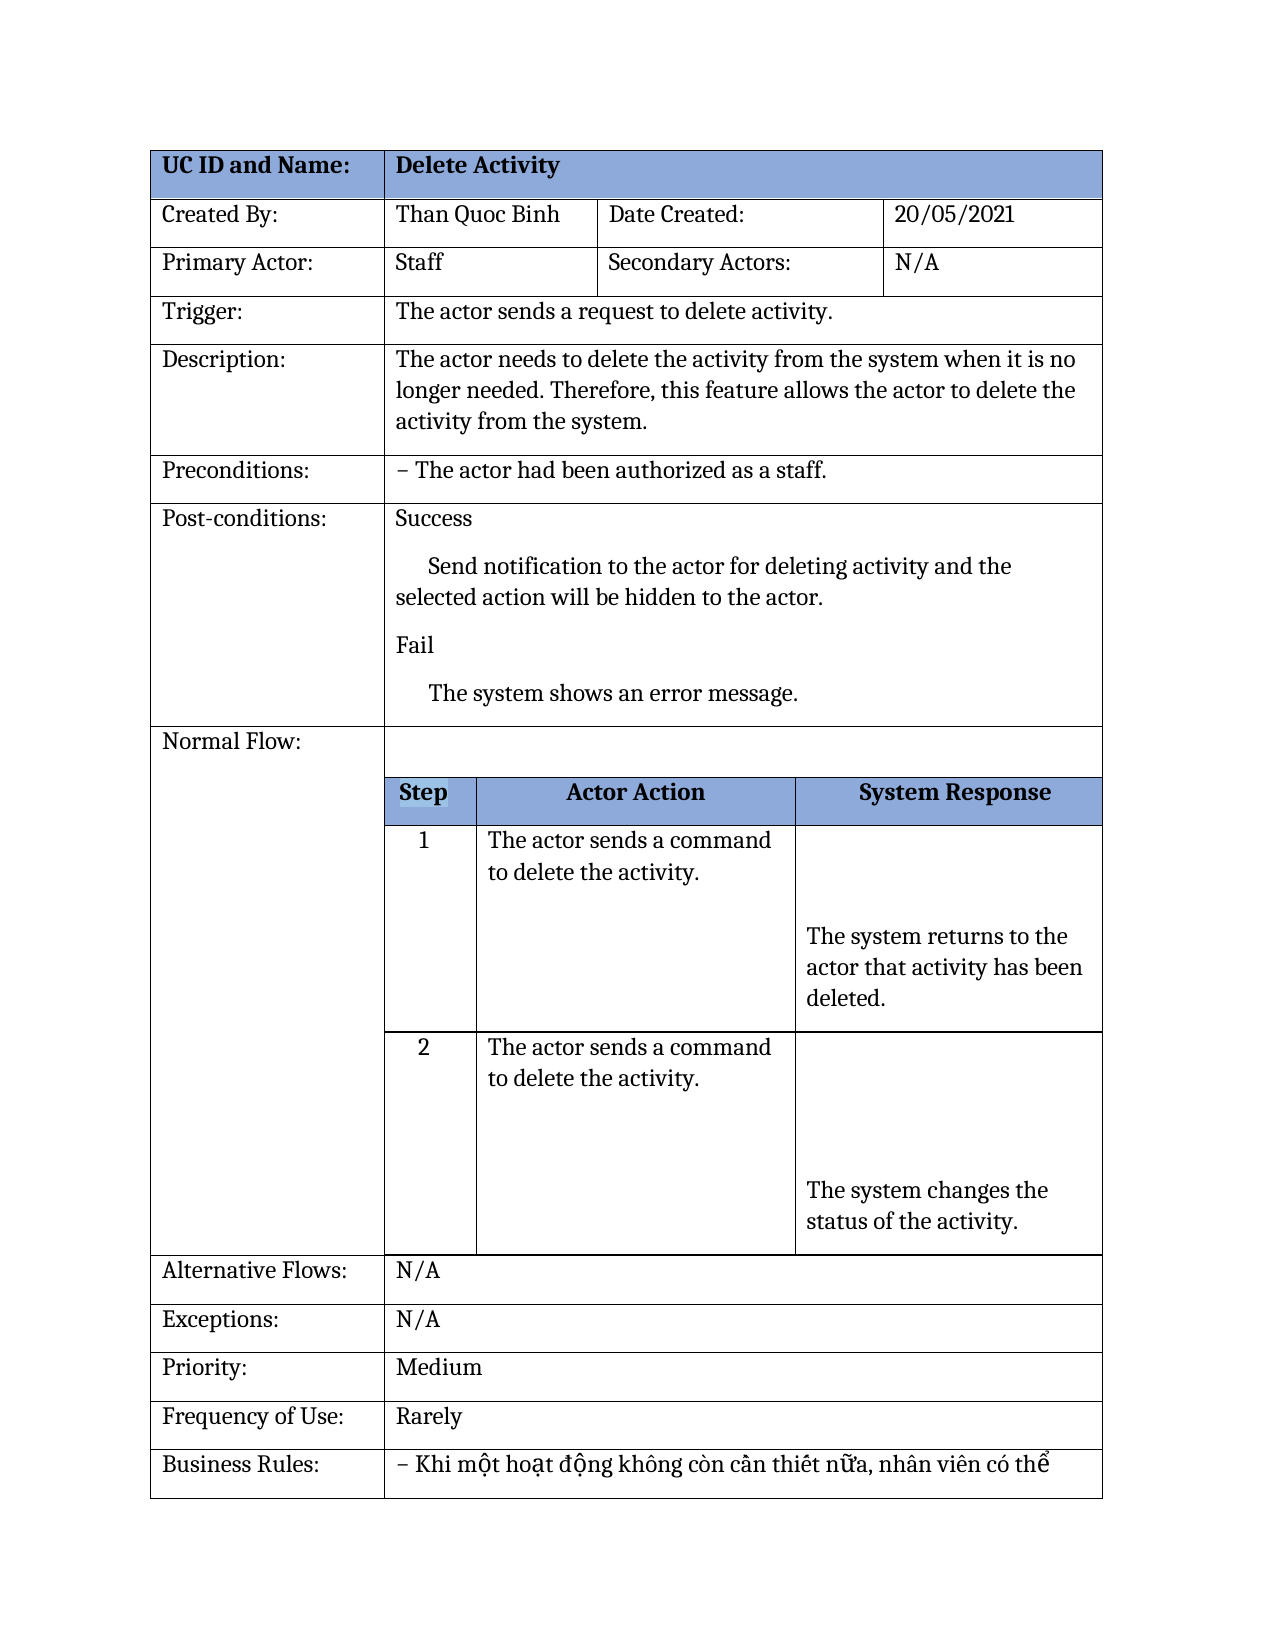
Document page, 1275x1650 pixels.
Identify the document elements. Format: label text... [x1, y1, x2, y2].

table_cell Secondary Actors: [598, 248, 883, 296]
table_cell Date Created: [598, 200, 883, 247]
table_cell [796, 826, 1102, 1031]
table_cell [796, 1033, 1102, 1254]
table_cell Primary Actor: [151, 248, 384, 296]
table_cell The actor needs to delete the activity from the system when it is no longer needed. Therefore, this feature allows the actor to delete the activity from the system. [385, 345, 1102, 455]
table_cell N/A [884, 248, 1102, 296]
table_cell [385, 826, 476, 1031]
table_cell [385, 1450, 1102, 1498]
table_cell Than Quoc Binh [385, 200, 597, 247]
table_cell [385, 1033, 476, 1254]
table_cell Medium [385, 1353, 1102, 1401]
table_cell Trigger: [151, 297, 384, 344]
table_cell Normal Flow: [151, 727, 384, 1255]
table_cell N/A [385, 1305, 1102, 1352]
table_cell Description: [151, 345, 384, 455]
table_header UC ID and Name: [151, 151, 384, 198]
table_cell 20/05/2021 [884, 200, 1102, 247]
table_cell Created By: [151, 200, 384, 247]
table_cell Rarely [385, 1402, 1102, 1449]
table_cell [477, 1033, 795, 1254]
table_cell Preconditions: [151, 456, 384, 503]
table_cell N/A [385, 1256, 1102, 1304]
table_header Delete Activity [385, 151, 1102, 198]
table_cell Post-conditions: [151, 504, 384, 726]
table_cell Business Rules: [151, 1450, 384, 1498]
table_cell Frequency of Use: [151, 1402, 384, 1449]
table_cell Priority: [151, 1353, 384, 1401]
table_cell − The actor had been authorized as a staff. [385, 456, 1102, 503]
table_cell The actor sends a request to delete activity. [385, 297, 1102, 344]
table_cell Exceptions: [151, 1305, 384, 1352]
table_cell Staff [385, 248, 597, 296]
table_cell [385, 727, 1102, 777]
table_cell Alternative Flows: [151, 1256, 384, 1304]
table_cell [477, 826, 795, 1031]
table_cell Success Send notification to the actor for deleting activity and the selected action will be hidden to the actor. Fail The system shows an error message. [385, 504, 1102, 726]
